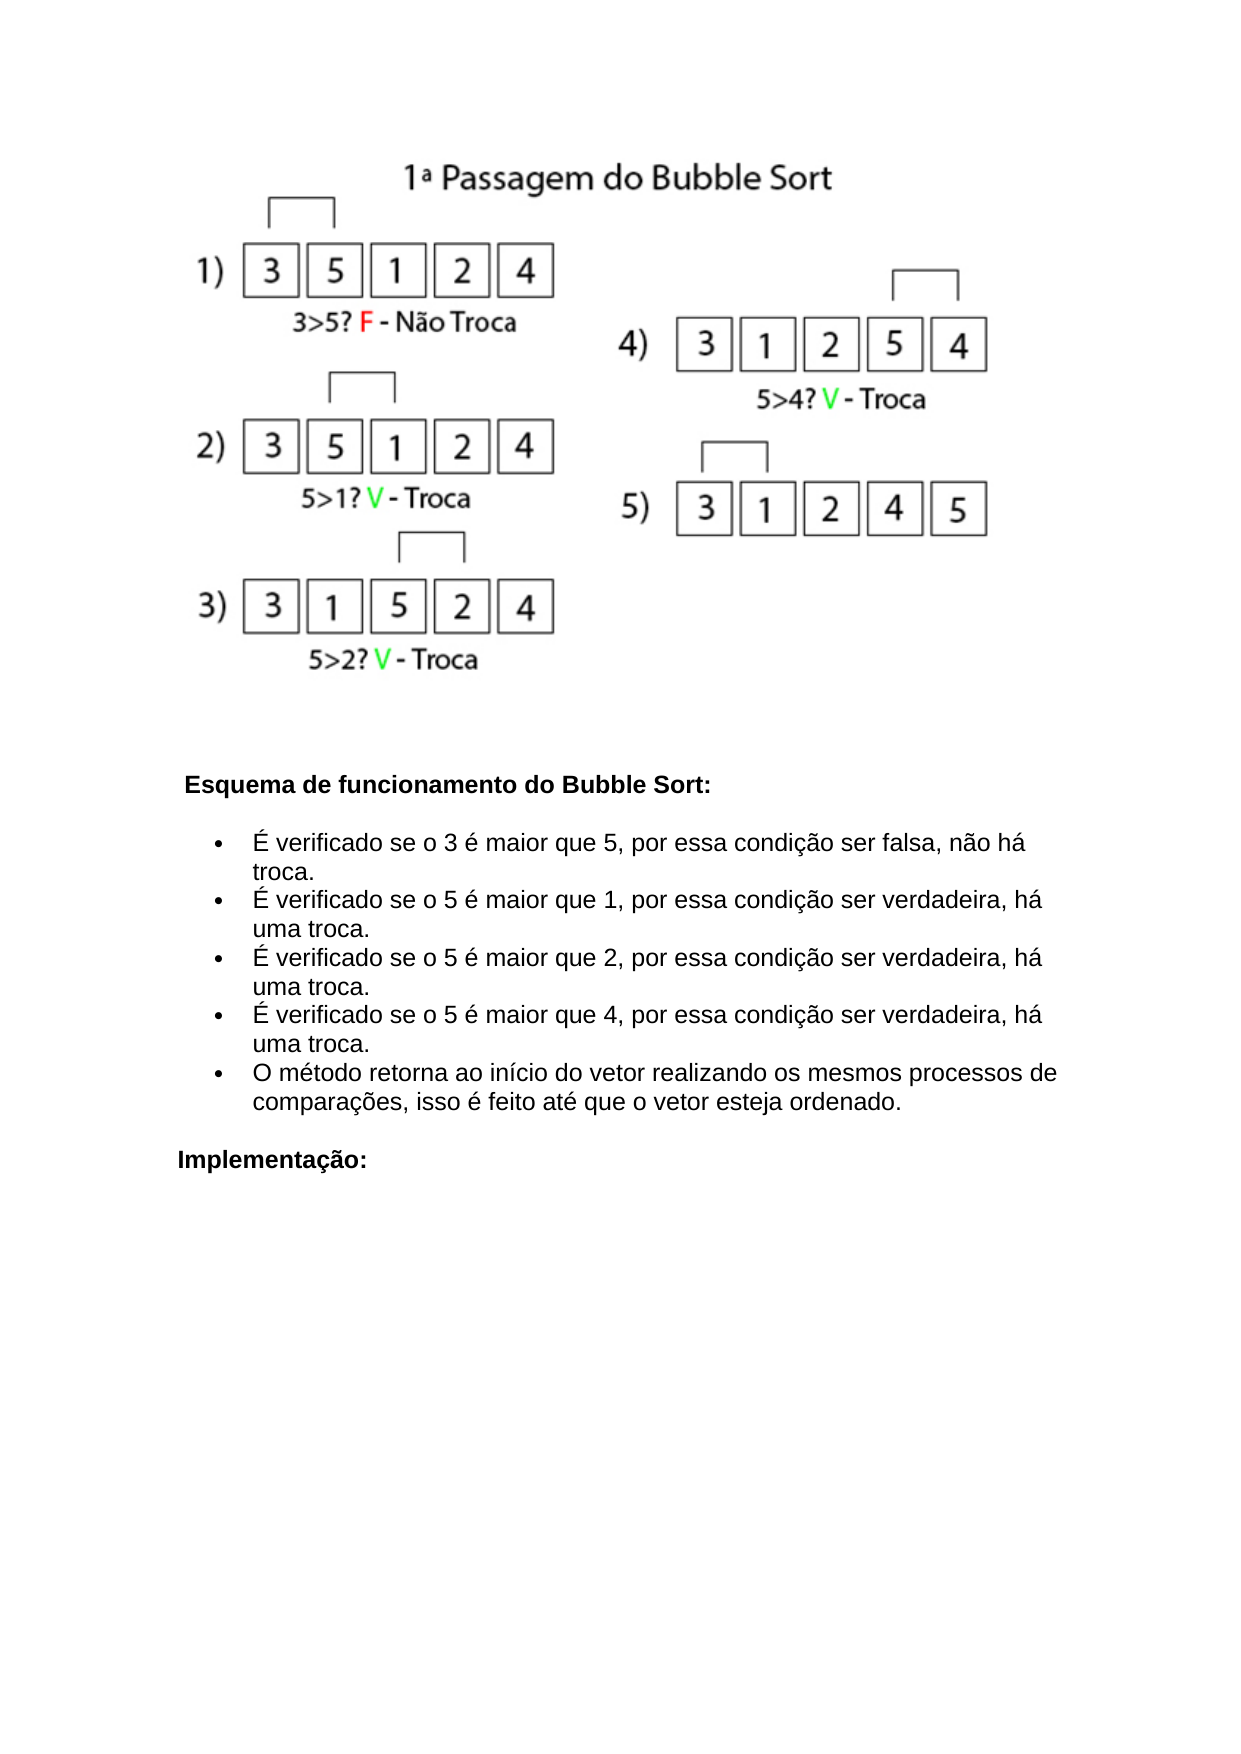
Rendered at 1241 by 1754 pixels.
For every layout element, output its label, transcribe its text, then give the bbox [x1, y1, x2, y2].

list É verificado se o 3 é maior que 5, por essa condição ser falsa, não há troca. [215, 828, 1063, 885]
list O método retorna ao início do vetor realizando os mesmos processos de comparações, isso é feito até que o vetor esteja ordenado. [215, 1058, 1063, 1115]
list É verificado se o 5 é maior que 1, por essa condição ser verdadeira, há uma troca. [215, 885, 1063, 943]
picture [177, 147, 1063, 739]
list É verificado se o 5 é maior que 4, por essa condição ser verdadeira, há uma troca. [215, 1000, 1063, 1058]
text Esquema de funcionamento do Bubble Sort: [177, 770, 1063, 799]
text Implementação: [177, 1144, 1063, 1173]
list É verificado se o 5 é maior que 2, por essa condição ser verdadeira, há uma troca. [215, 943, 1063, 1000]
